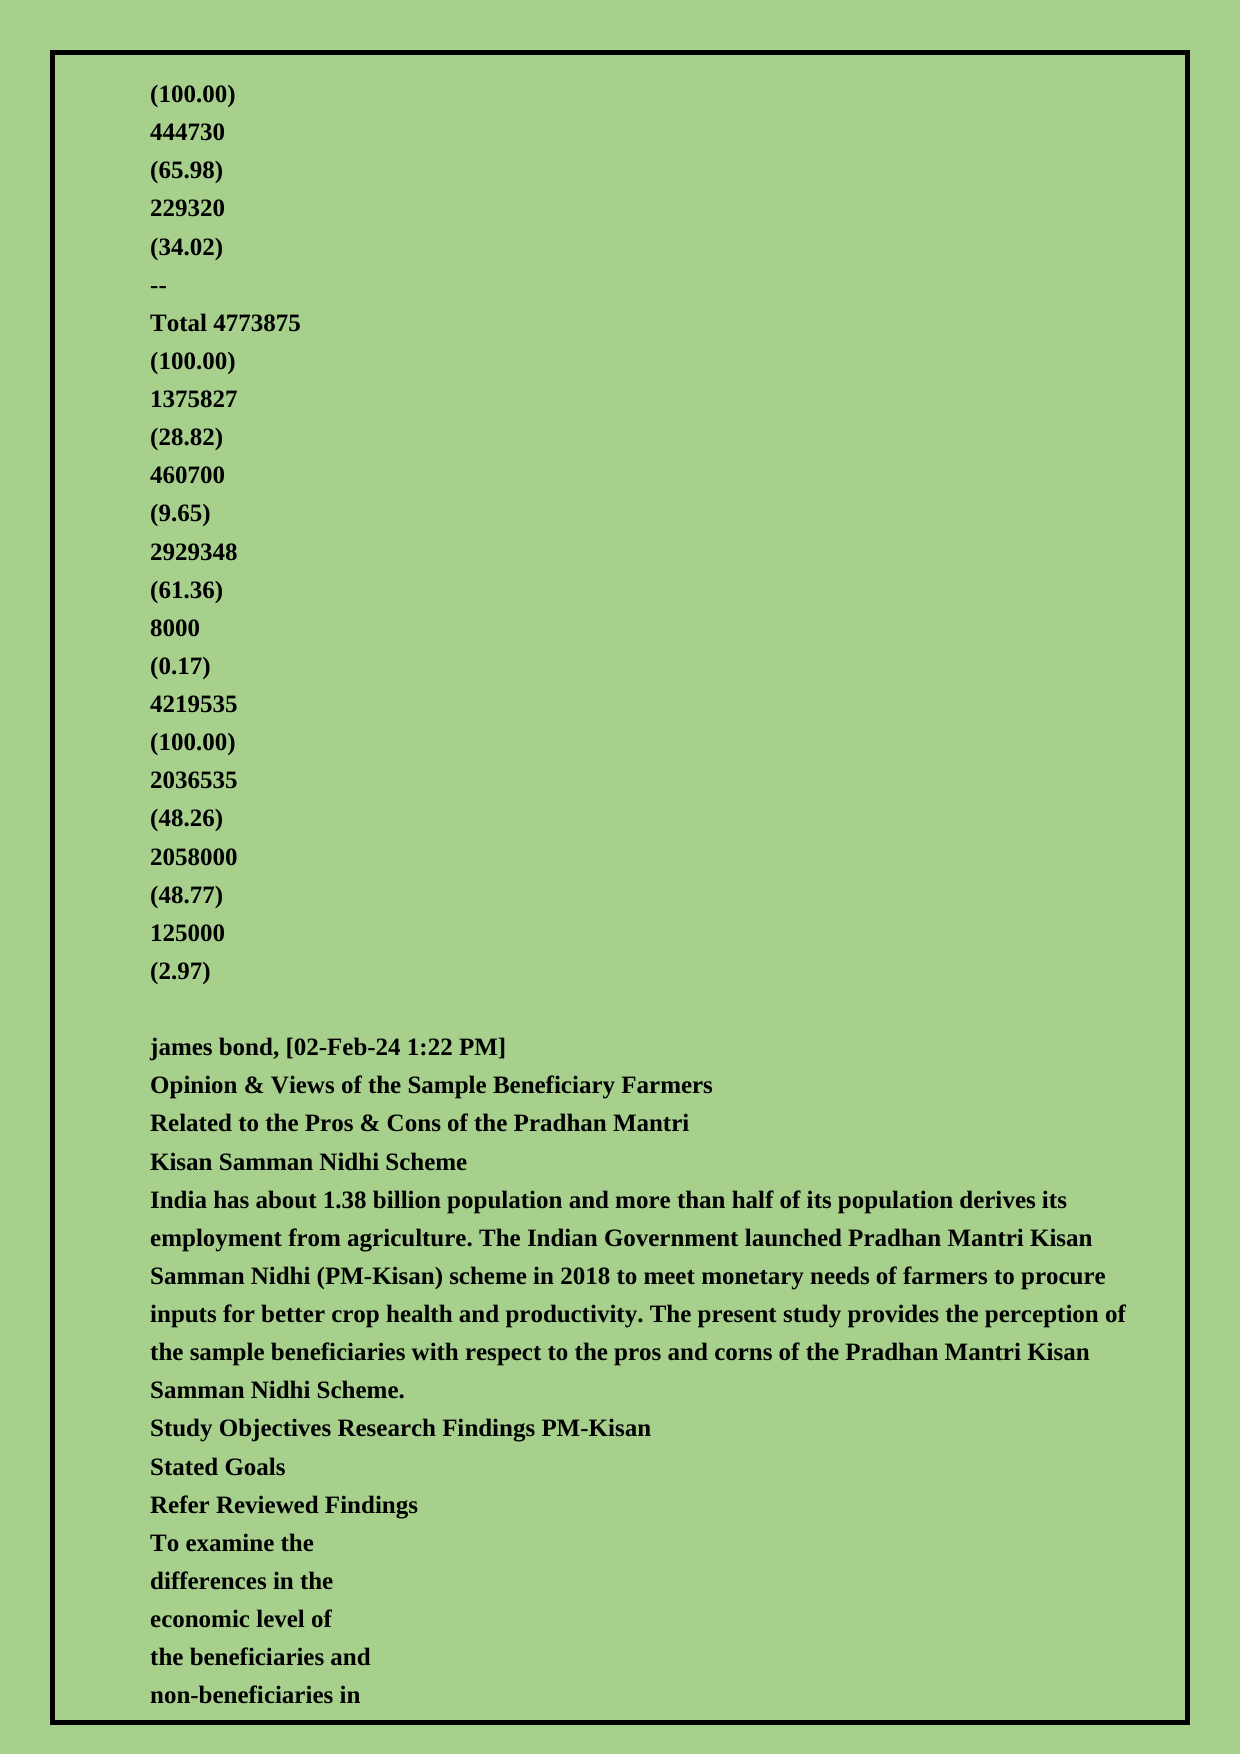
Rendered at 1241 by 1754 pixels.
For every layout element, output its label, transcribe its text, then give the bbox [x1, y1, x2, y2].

subtitle India has about 1.38 billion population and more than half of its population derives its [150, 1185, 1132, 1213]
subtitle james bond, [02-Feb-24 1:22 PM] [150, 1032, 1132, 1061]
subtitle 444730 [150, 117, 1132, 146]
subtitle (48.26) [150, 803, 1132, 832]
subtitle -- [150, 270, 1132, 298]
subtitle inputs for better crop health and productivity. The present study provides the perception of [150, 1299, 1132, 1328]
subtitle (28.82) [150, 422, 1132, 451]
subtitle Total 4773875 [150, 308, 1132, 337]
subtitle 8000 [150, 613, 1132, 642]
subtitle (48.77) [150, 880, 1132, 908]
subtitle (0.17) [150, 651, 1132, 680]
subtitle 2058000 [150, 842, 1132, 870]
subtitle To examine the [150, 1528, 1132, 1557]
subtitle employment from agriculture. The Indian Government launched Pradhan Mantri Kisan [150, 1223, 1132, 1252]
subtitle (2.97) [150, 956, 1132, 985]
subtitle economic level of [150, 1604, 1132, 1633]
subtitle non-beneficiaries in [150, 1680, 1132, 1709]
subtitle the beneficiaries and [150, 1642, 1132, 1671]
subtitle Kisan Samman Nidhi Scheme [150, 1147, 1132, 1175]
subtitle Opinion & Views of the Sample Beneficiary Farmers [150, 1070, 1132, 1099]
subtitle 125000 [150, 918, 1132, 947]
subtitle (100.00) [150, 79, 1132, 108]
subtitle 1375827 [150, 384, 1132, 413]
subtitle 460700 [150, 460, 1132, 489]
subtitle the sample beneficiaries with respect to the pros and corns of the Pradhan Mantri Kisan [150, 1337, 1132, 1366]
subtitle Refer Reviewed Findings [150, 1490, 1132, 1518]
subtitle (100.00) [150, 727, 1132, 756]
subtitle differences in the [150, 1566, 1132, 1595]
subtitle Study Objectives Research Findings PM-Kisan [150, 1413, 1132, 1442]
subtitle 2929348 [150, 537, 1132, 565]
subtitle Related to the Pros & Cons of the Pradhan Mantri [150, 1108, 1132, 1137]
subtitle (34.02) [150, 232, 1132, 260]
subtitle (61.36) [150, 575, 1132, 603]
subtitle (9.65) [150, 498, 1132, 527]
subtitle Stated Goals [150, 1452, 1132, 1480]
subtitle 2036535 [150, 765, 1132, 794]
subtitle Samman Nidhi Scheme. [150, 1375, 1132, 1404]
subtitle 229320 [150, 193, 1132, 222]
subtitle (100.00) [150, 346, 1132, 375]
subtitle 4219535 [150, 689, 1132, 718]
subtitle Samman Nidhi (PM-Kisan) scheme in 2018 to meet monetary needs of farmers to procure [150, 1261, 1132, 1290]
subtitle (65.98) [150, 155, 1132, 184]
